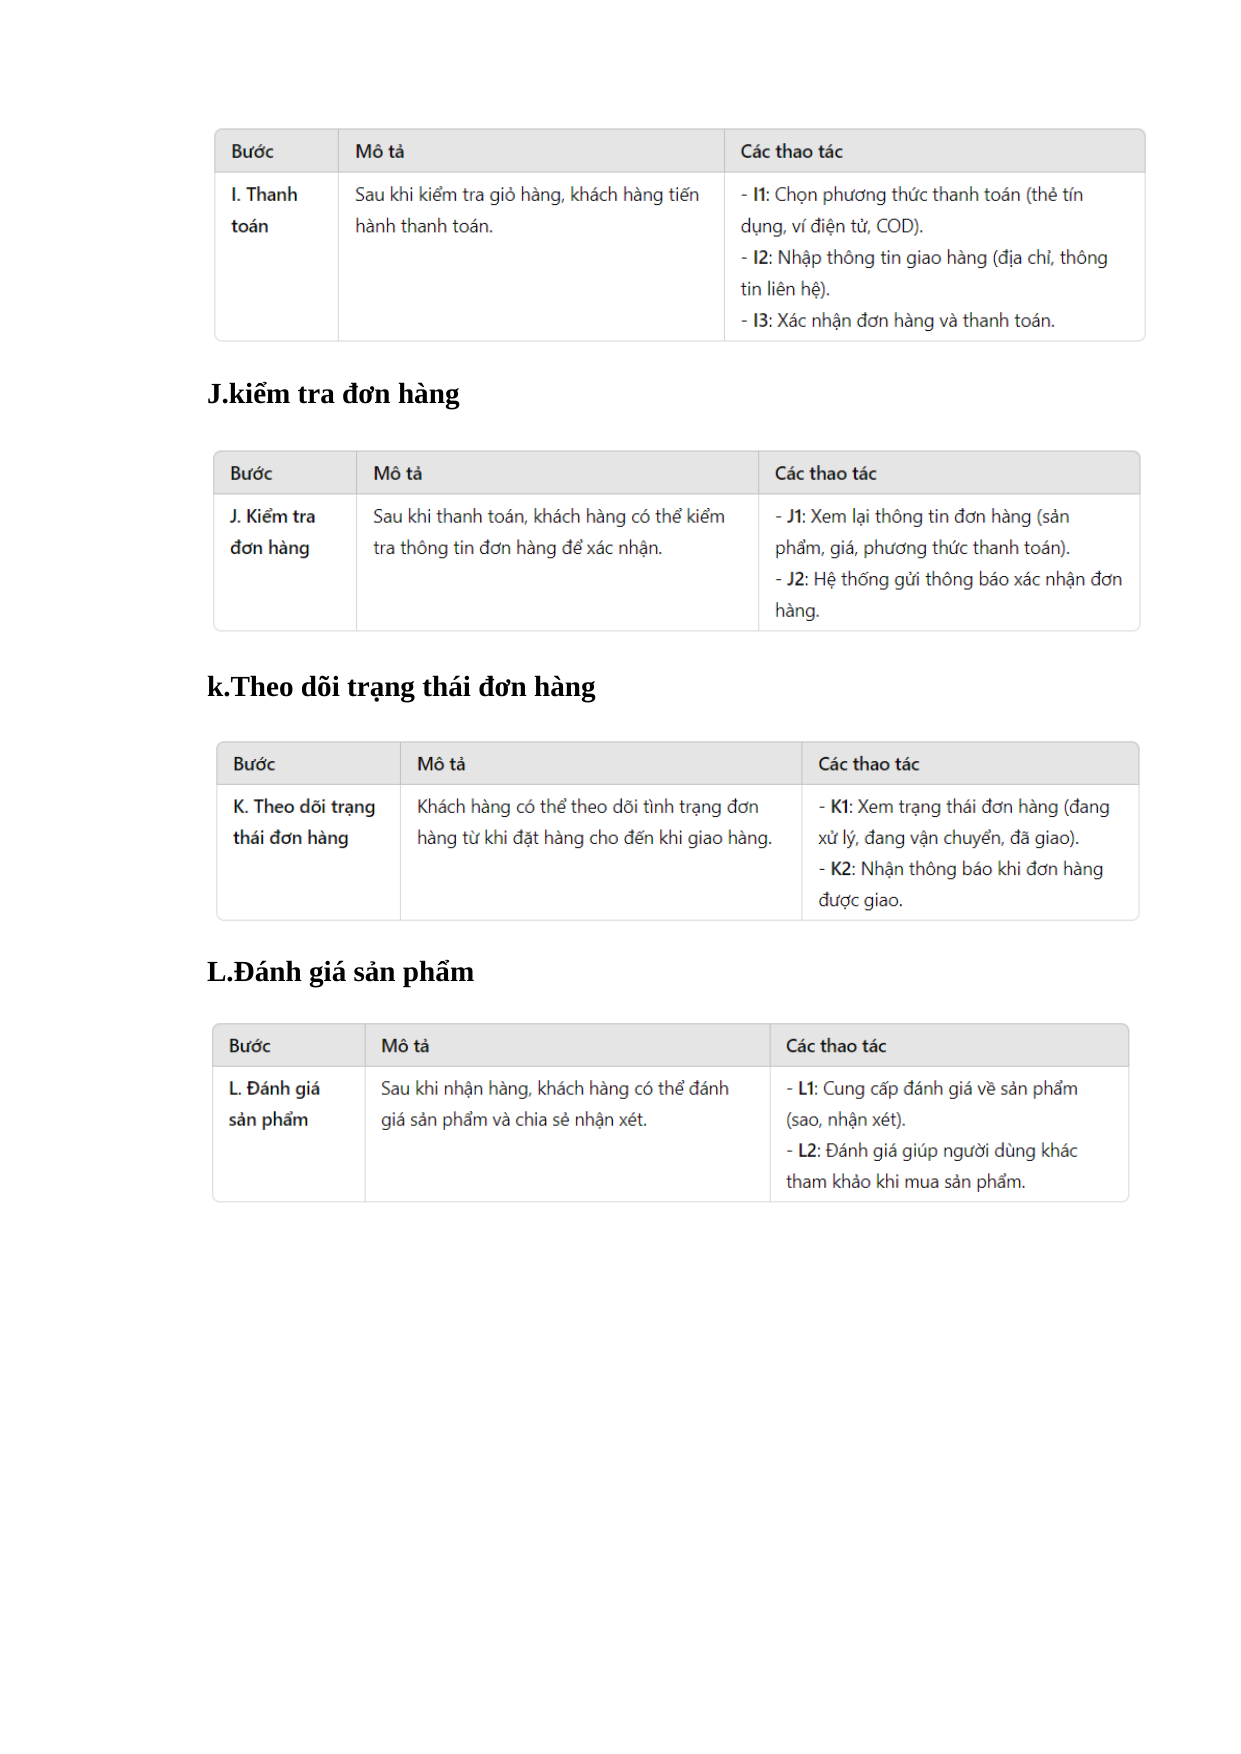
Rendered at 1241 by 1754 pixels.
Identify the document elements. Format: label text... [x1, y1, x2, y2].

picture [206, 1016, 1152, 1221]
picture [206, 438, 1152, 644]
text J.kiểm tra đơn hàng [207, 376, 1152, 410]
picture [206, 118, 1152, 351]
picture [206, 731, 1152, 928]
text k.Theo dõi trạng thái đơn hàng [207, 669, 1152, 703]
text L.Đánh giá sản phẩm [207, 954, 1152, 988]
